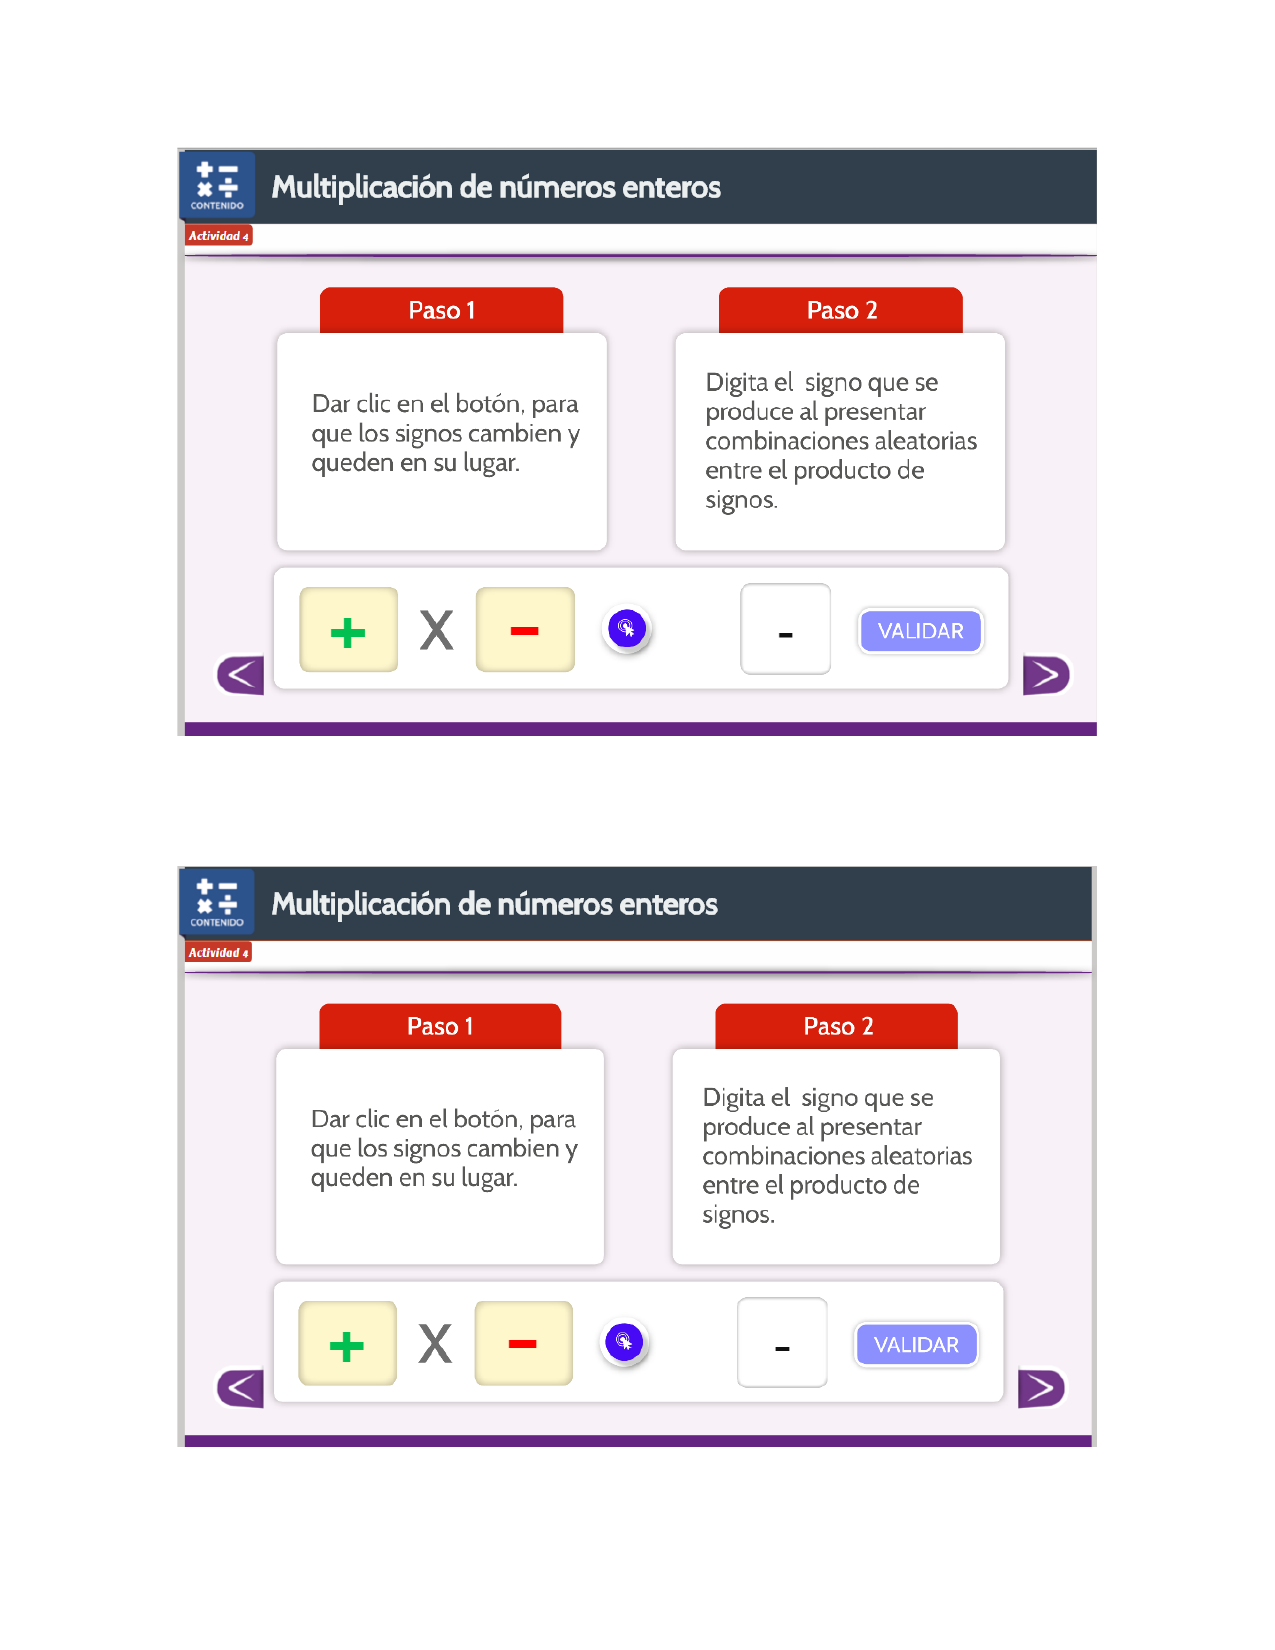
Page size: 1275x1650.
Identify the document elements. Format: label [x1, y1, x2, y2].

picture [177, 147, 1097, 736]
picture [177, 866, 1097, 1447]
